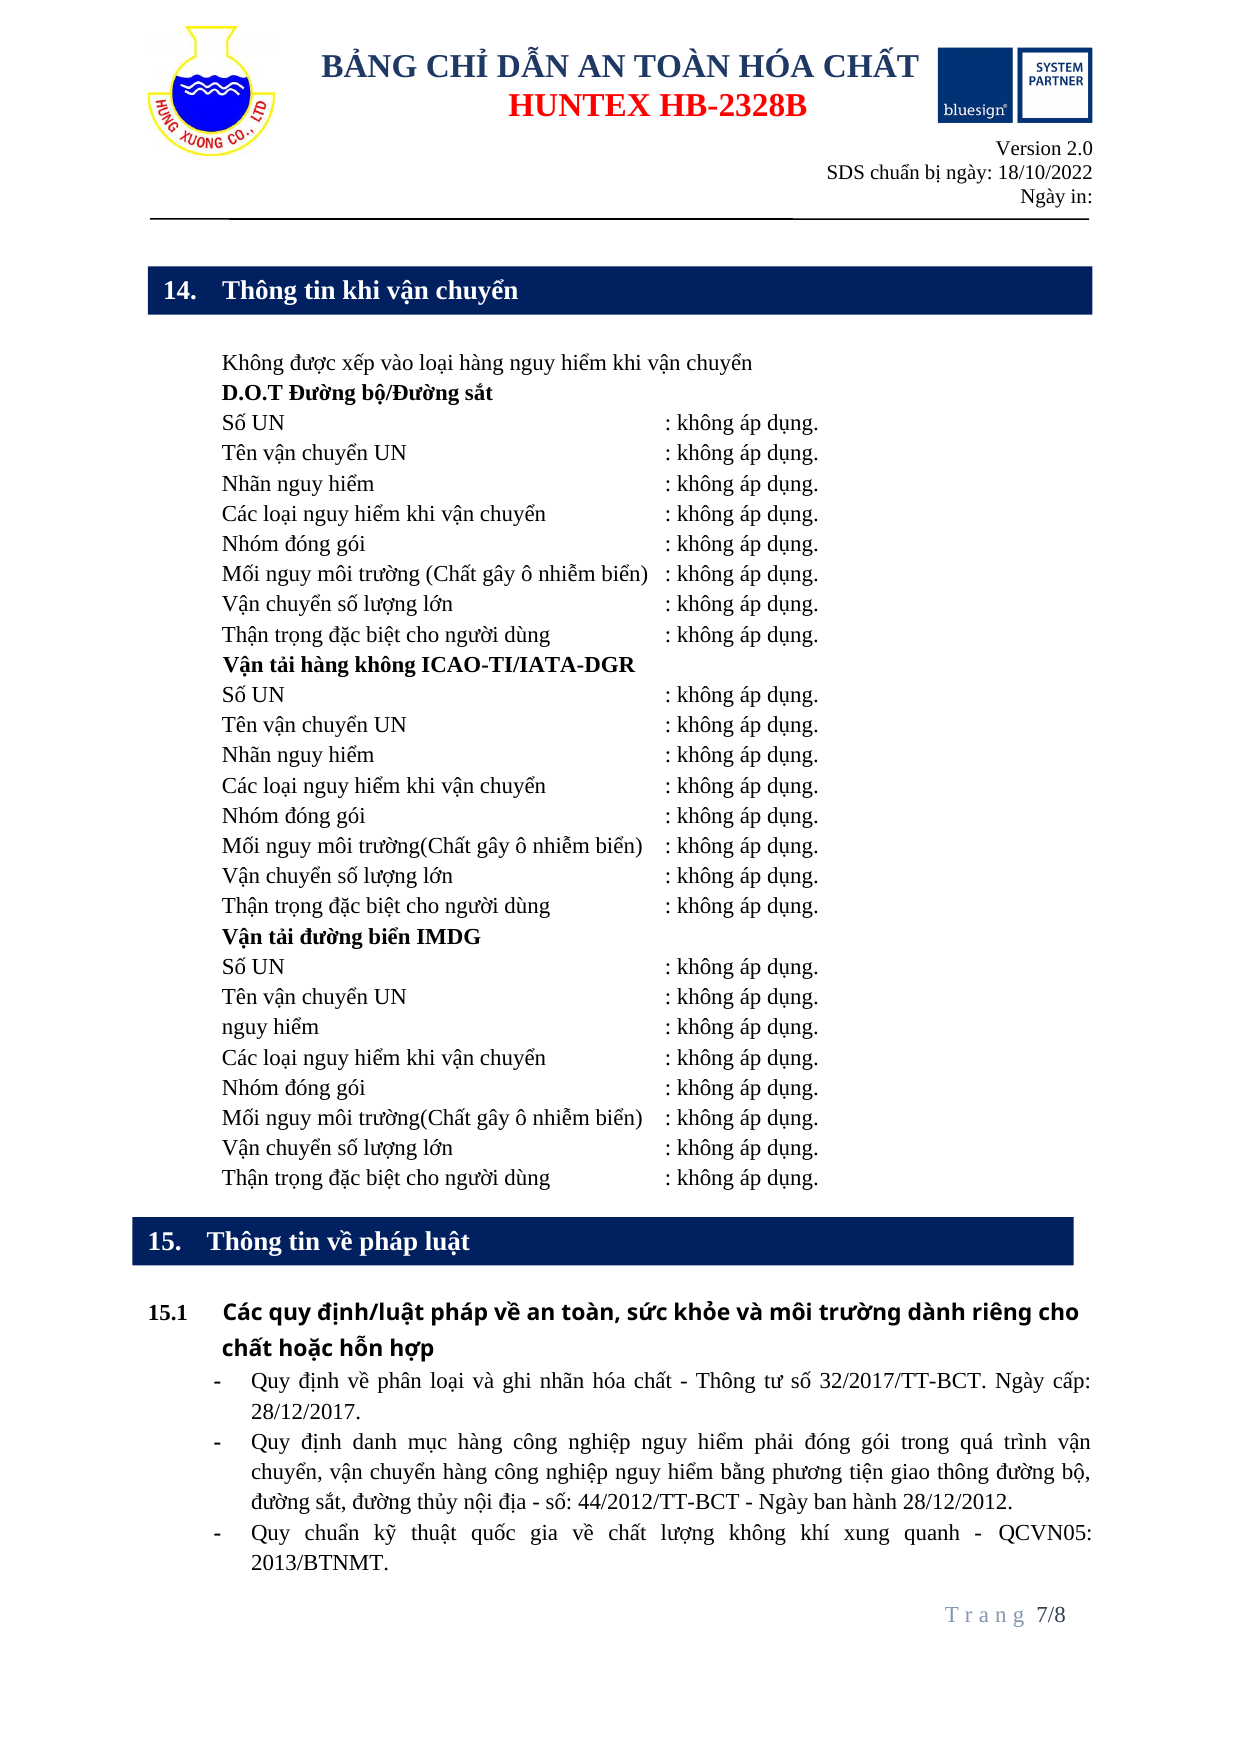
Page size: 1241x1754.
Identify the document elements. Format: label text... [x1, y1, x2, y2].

text Thận trọng đặc biệt cho người dùng : không áp dụng. [222, 1164, 1092, 1191]
text Thận trọng đặc biệt cho người dùng : không áp dụng. [222, 621, 1092, 647]
text D.O.T Đường bộ/Đường sắt [222, 379, 1092, 405]
list Quy định danh mục hàng công nghiệp nguy hiểm phải đóng gói trong quá trình vận chuyển, vận chuyển hàng công nghiệp nguy hiểm bằng phương tiện giao thông đường bộ, đường sắt, đường thủy nội địa - số: 44/2012/TT-BCT - Ngày ban hành 28/12/2012. [213, 1428, 1092, 1515]
text Nhãn nguy hiểm : không áp dụng. [222, 741, 1092, 768]
text Vận chuyển số lượng lớn : không áp dụng. [222, 862, 1092, 889]
picture [937, 45, 1093, 125]
text Vận tải đường biển IMDG [148, 923, 1092, 949]
text Mối nguy môi trường(Chất gây ô nhiễm biển) : không áp dụng. [222, 832, 1092, 858]
text Không được xếp vào loại hàng nguy hiểm khi vận chuyển [222, 349, 1092, 375]
list Quy định về phân loại và ghi nhãn hóa chất - Thông tư số 32/2017/TT-BCT. Ngày cấp: 28/12/2017. [213, 1367, 1092, 1424]
text Số UN : không áp dụng. [222, 409, 1092, 436]
text Vận chuyển số lượng lớn : không áp dụng. [222, 590, 1092, 617]
text Thận trọng đặc biệt cho người dùng : không áp dụng. [222, 892, 1092, 919]
text Vận tải hàng không ICAO-TI/IATA-DGR [148, 651, 1092, 677]
text 15.1 Các quy định/luật pháp về an toàn, sức khỏe và môi trường dành riêng cho chất hoặc hỗn hợp [148, 1296, 1092, 1363]
text Tên vận chuyển UN : không áp dụng. [222, 711, 1092, 738]
text Số UN : không áp dụng. [222, 953, 1092, 979]
list Quy chuẩn kỹ thuật quốc gia về chất lượng không khí xung quanh - QCVN05: 2013/BTNMT. [213, 1518, 1092, 1575]
text Nhóm đóng gói : không áp dụng. [222, 1074, 1092, 1100]
text Mối nguy môi trường(Chất gây ô nhiễm biển) : không áp dụng. [222, 1104, 1092, 1130]
text Nhãn nguy hiểm : không áp dụng. [222, 469, 1092, 496]
text Các loại nguy hiểm khi vận chuyển : không áp dụng. [222, 772, 1092, 798]
text Tên vận chuyển UN : không áp dụng. [222, 439, 1092, 466]
text Các loại nguy hiểm khi vận chuyển : không áp dụng. [222, 500, 1092, 526]
text Các loại nguy hiểm khi vận chuyển : không áp dụng. [222, 1043, 1092, 1070]
text Nhóm đóng gói : không áp dụng. [222, 530, 1092, 556]
text nguy hiểm : không áp dụng. [222, 1013, 1092, 1040]
text Nhóm đóng gói : không áp dụng. [222, 802, 1092, 828]
text Mối nguy môi trường (Chất gây ô nhiễm biển) : không áp dụng. [222, 560, 1092, 587]
picture [147, 26, 275, 156]
text Tên vận chuyển UN : không áp dụng. [222, 983, 1092, 1009]
text Vận chuyển số lượng lớn : không áp dụng. [222, 1134, 1092, 1161]
text Số UN : không áp dụng. [222, 681, 1092, 707]
